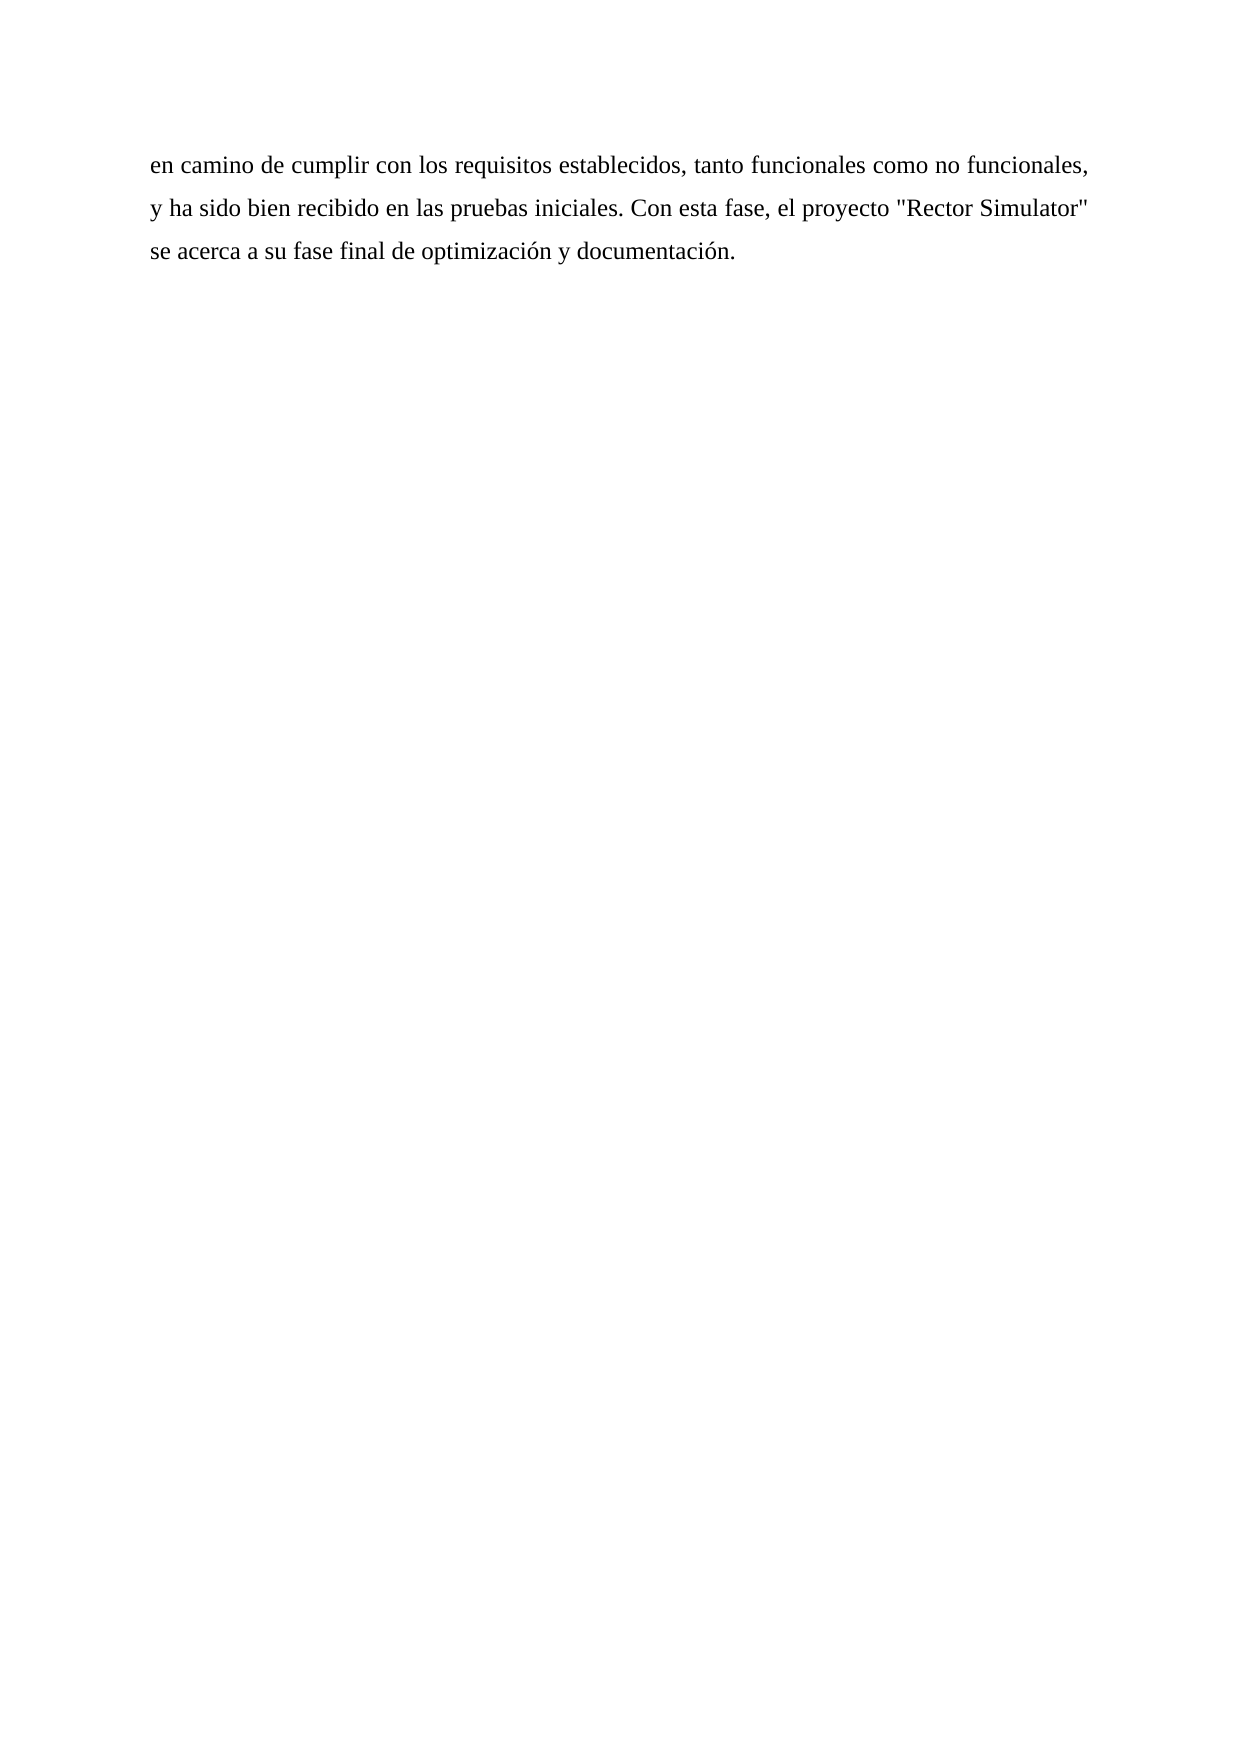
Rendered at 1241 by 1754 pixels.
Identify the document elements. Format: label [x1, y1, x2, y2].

text [150, 150, 1090, 265]
